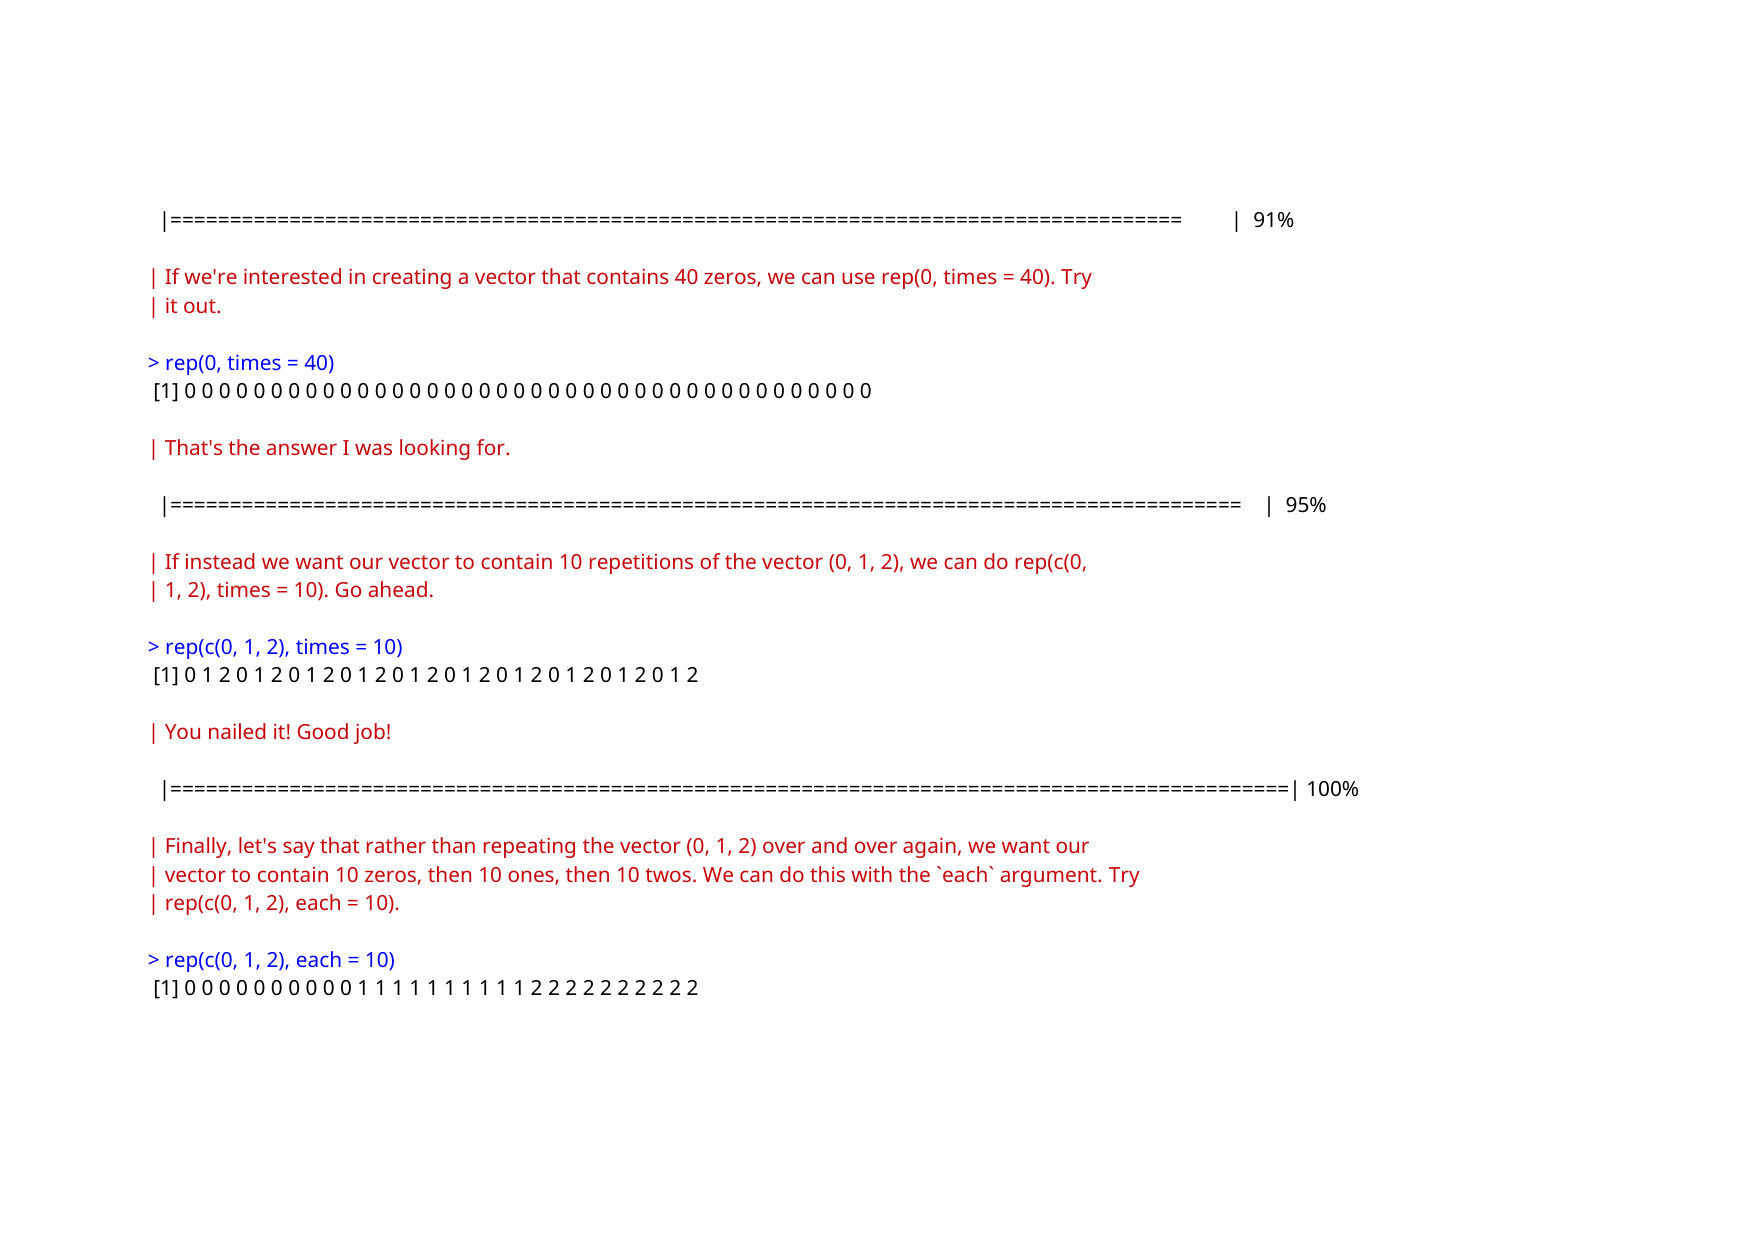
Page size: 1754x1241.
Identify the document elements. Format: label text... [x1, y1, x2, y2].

text | You nailed it! Good job! [148, 717, 1606, 746]
text [1] 0 1 2 0 1 2 0 1 2 0 1 2 0 1 2 0 1 2 0 1 2 0 1 2 0 1 2 0 1 2 [148, 661, 1606, 689]
text | If we're interested in creating a vector that contains 40 zeros, we can use rep(0, times = 40). Try [148, 262, 1606, 291]
text | That's the answer I was looking for. [148, 433, 1606, 462]
text | 1, 2), times = 10). Go ahead. [148, 575, 1606, 604]
text [1] 0 0 0 0 0 0 0 0 0 0 1 1 1 1 1 1 1 1 1 1 2 2 2 2 2 2 2 2 2 2 [148, 973, 1606, 1002]
text |===================================================================================== | 91% [148, 206, 1606, 234]
text > rep(0, times = 40) [148, 348, 1606, 376]
text | vector to contain 10 zeros, then 10 ones, then 10 twos. We can do this with the `each` argument. Try [148, 860, 1606, 888]
text > rep(c(0, 1, 2), times = 10) [148, 632, 1606, 661]
text |==============================================================================================| 100% [148, 774, 1606, 803]
text | Finally, let's say that rather than repeating the vector (0, 1, 2) over and over again, we want our [148, 831, 1606, 860]
text | it out. [148, 291, 1606, 319]
text |========================================================================================== | 95% [148, 490, 1606, 518]
text > rep(c(0, 1, 2), each = 10) [148, 945, 1606, 973]
text | rep(c(0, 1, 2), each = 10). [148, 888, 1606, 917]
text | If instead we want our vector to contain 10 repetitions of the vector (0, 1, 2), we can do rep(c(0, [148, 547, 1606, 575]
text [1] 0 0 0 0 0 0 0 0 0 0 0 0 0 0 0 0 0 0 0 0 0 0 0 0 0 0 0 0 0 0 0 0 0 0 0 0 0 0 0 0 [148, 376, 1606, 405]
